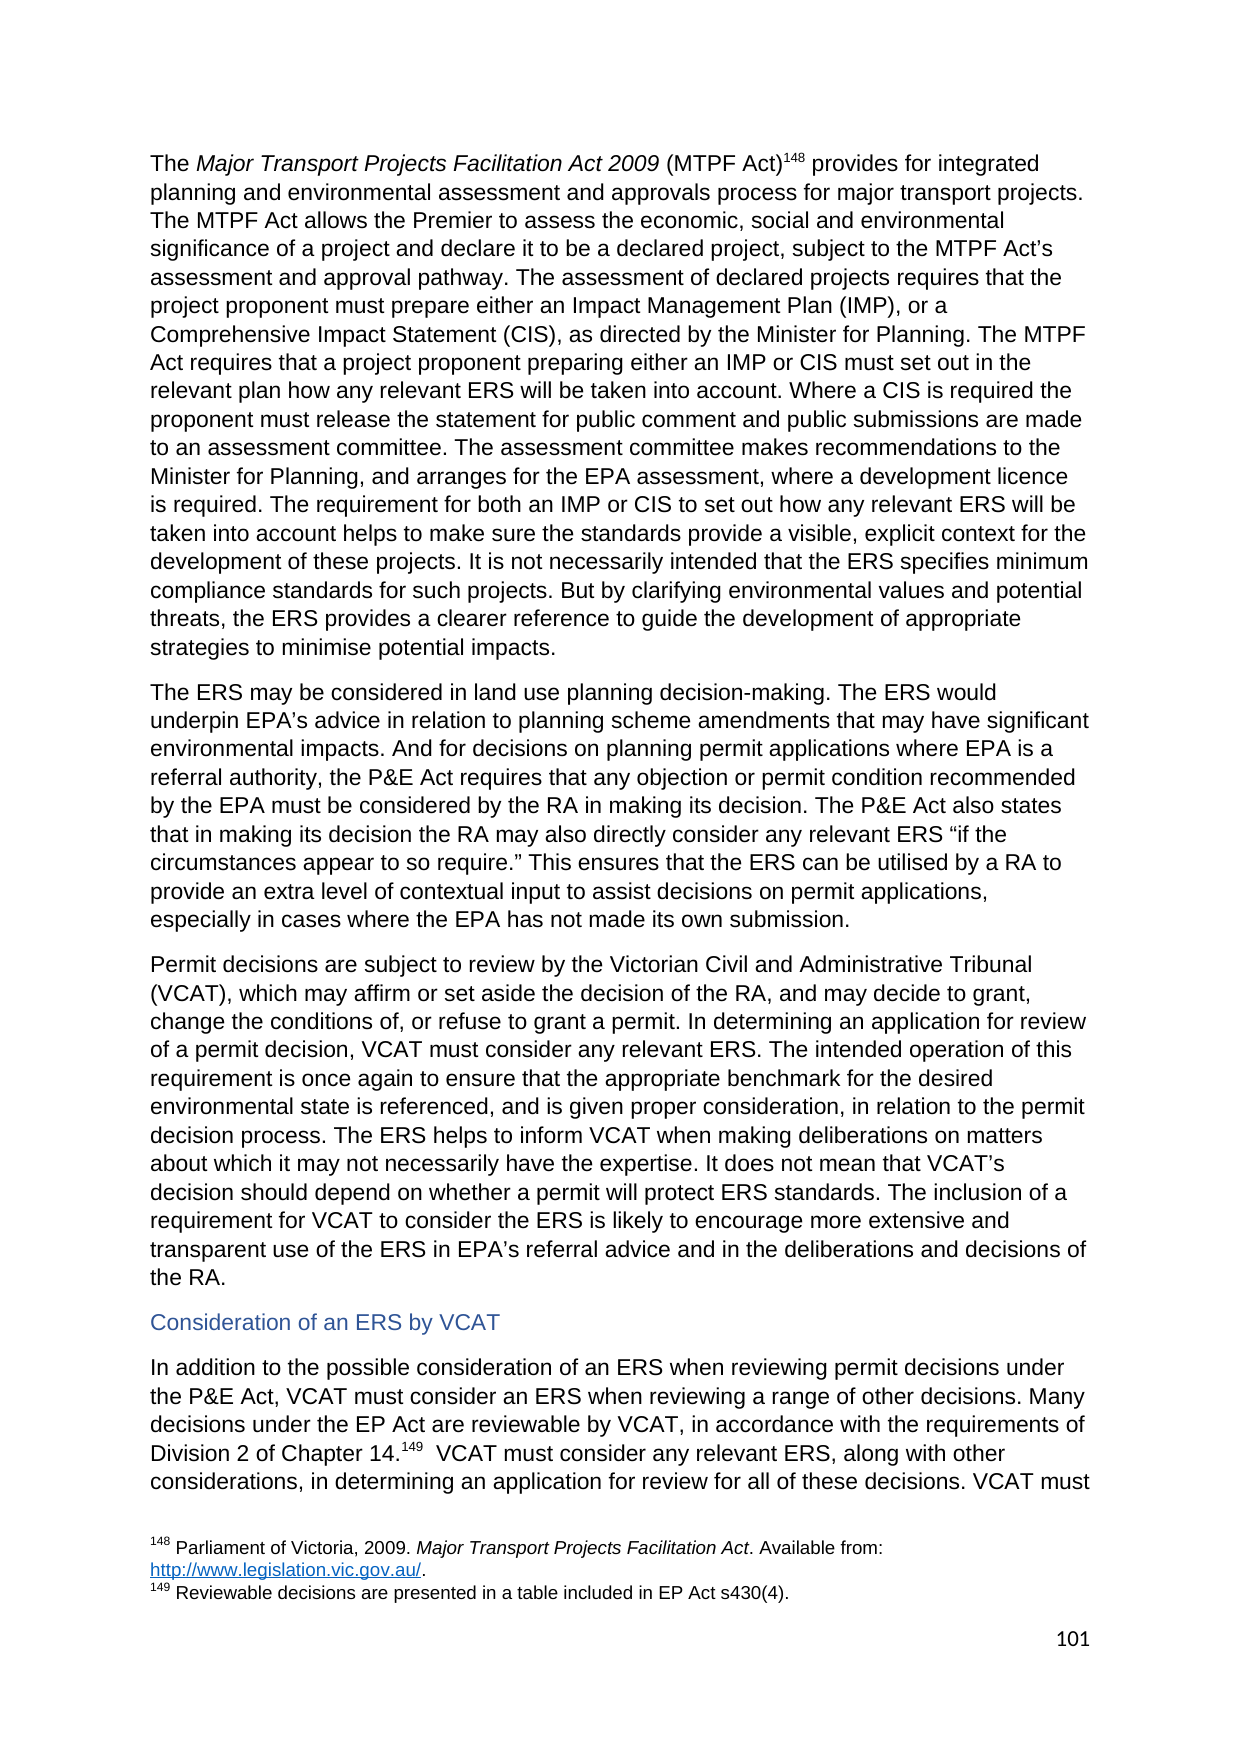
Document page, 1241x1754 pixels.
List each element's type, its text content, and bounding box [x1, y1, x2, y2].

text Permit decisions are subject to review by the Victorian Civil and Administrative Tribunal (VCAT), which may affirm or set aside the decision of the RA, and may decide to grant, change the conditions of, or refuse to grant a permit. In determining an application for review of a permit decision, VCAT must consider any relevant ERS. The intended operation of this requirement is once again to ensure that the appropriate benchmark for the desired environmental state is referenced, and is given proper consideration, in relation to the permit decision process. The ERS helps to inform VCAT when making deliberations on matters about which it may not necessarily have the expertise. It does not mean that VCAT’s decision should depend on whether a permit will protect ERS standards. The inclusion of a requirement for VCAT to consider the ERS is likely to encourage more extensive and transparent use of the ERS in EPA’s referral advice and in the deliberations and decisions of the RA. [150, 951, 1090, 1290]
text The ERS may be considered in land use planning decision-making. The ERS would underpin EPA’s advice in relation to planning scheme amendments that may have significant environmental impacts. And for decisions on planning permit applications where EPA is a referral authority, the P&E Act requires that any objection or permit condition recommended by the EPA must be considered by the RA in making its decision. The P&E Act also states that in making its decision the RA may also directly consider any relevant ERS “if the circumstances appear to so require.” This ensures that the ERS can be utilised by a RA to provide an extra level of contextual input to assist decisions on permit applications, especially in cases where the EPA has not made its own submission. [150, 678, 1090, 932]
subtitle Consideration of an ERS by VCAT [150, 1309, 1090, 1335]
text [150, 1354, 1090, 1494]
text The Major Transport Projects Facilitation Act 2009 (MTPF Act) provides for integrated planning and environmental assessment and approvals process for major transport projects. The MTPF Act allows the Premier to assess the economic, social and environmental significance of a project and declare it to be a declared project, subject to the MTPF Act’s assessment and approval pathway. The assessment of declared projects requires that the project proponent must prepare either an Impact Management Plan (IMP), or a Comprehensive Impact Statement (CIS), as directed by the Minister for Planning. The MTPF Act requires that a project proponent preparing either an IMP or CIS must set out in the relevant plan how any relevant ERS will be taken into account. Where a CIS is required the proponent must release the statement for public comment and public submissions are made to an assessment committee. The assessment committee makes recommendations to the Minister for Planning, and arranges for the EPA assessment, where a development licence is required. The requirement for both an IMP or CIS to set out how any relevant ERS will be taken into account helps to make sure the standards provide a visible, explicit context for the development of these projects. It is not necessarily intended that the ERS specifies minimum compliance standards for such projects. But by clarifying environmental values and potential threats, the ERS provides a clearer reference to guide the development of appropriate strategies to minimise potential impacts. [150, 150, 1090, 660]
